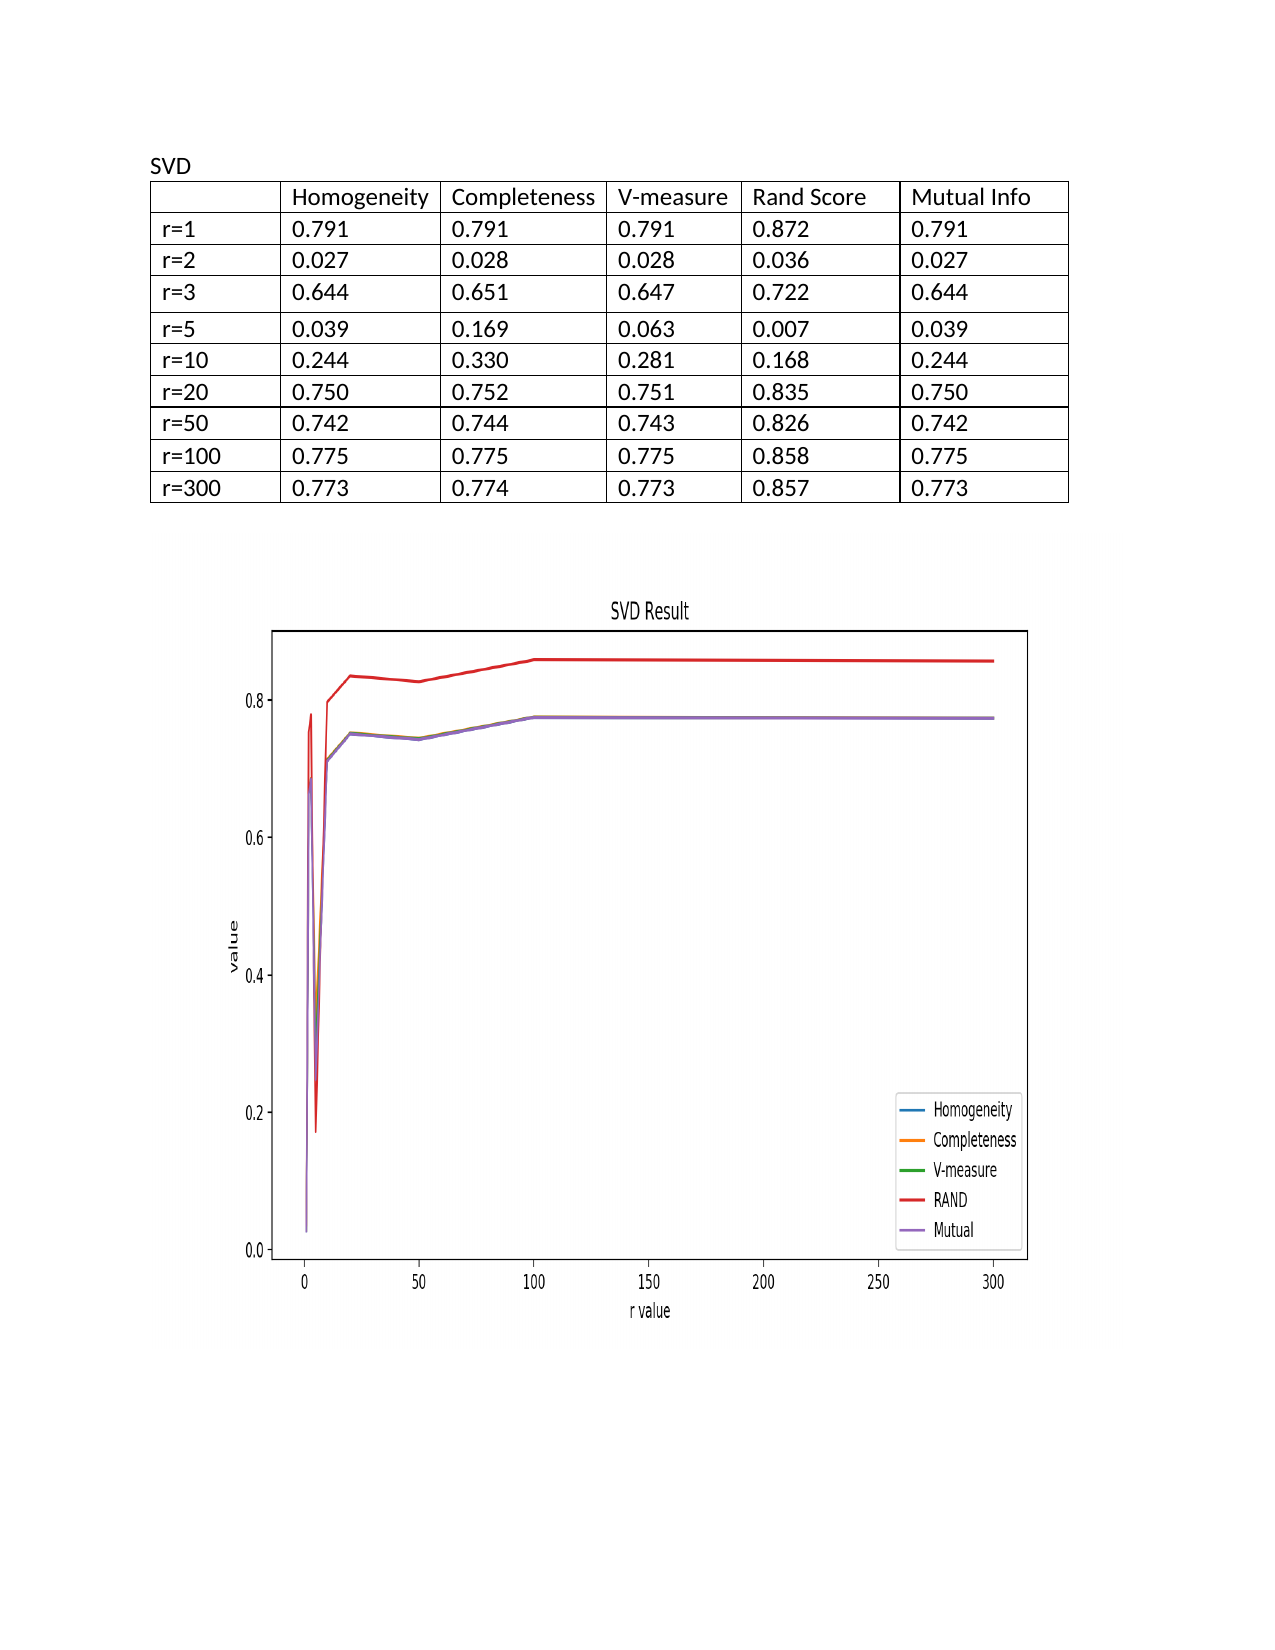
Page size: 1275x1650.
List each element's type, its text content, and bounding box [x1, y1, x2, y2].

table_cell 0.039 [281, 313, 440, 343]
table_cell 0.773 [281, 472, 440, 502]
table_cell 0.744 [441, 408, 606, 439]
table_cell 0.752 [441, 376, 606, 406]
table_cell 0.007 [742, 313, 899, 343]
table_cell 0.168 [742, 344, 899, 375]
table_cell 0.775 [281, 440, 440, 471]
table_header Completeness [441, 182, 606, 212]
table_cell 0.027 [281, 245, 440, 275]
table_cell 0.651 [441, 276, 606, 312]
table_cell 0.857 [742, 472, 899, 502]
table_cell r=1 [151, 213, 280, 244]
table_cell 0.028 [607, 245, 741, 275]
table_cell 0.791 [901, 213, 1068, 244]
table_cell 0.743 [607, 408, 741, 439]
table_cell r=10 [151, 344, 280, 375]
table_cell 0.791 [607, 213, 741, 244]
table_cell 0.063 [607, 313, 741, 343]
table_cell r=20 [151, 376, 280, 406]
table_header Mutual Info [901, 182, 1068, 212]
table_cell 0.027 [901, 245, 1068, 275]
table_cell 0.774 [441, 472, 606, 502]
table_cell 0.773 [607, 472, 741, 502]
table_cell 0.773 [901, 472, 1068, 502]
picture [150, 533, 1125, 1349]
table_cell r=3 [151, 276, 280, 312]
table_cell 0.647 [607, 276, 741, 312]
table_cell 0.644 [901, 276, 1068, 312]
table_cell 0.330 [441, 344, 606, 375]
table_header Homogeneity [281, 182, 440, 212]
table_cell 0.742 [281, 408, 440, 439]
table_cell 0.244 [901, 344, 1068, 375]
table_cell 0.835 [742, 376, 899, 406]
table_cell r=2 [151, 245, 280, 275]
table_cell 0.775 [901, 440, 1068, 471]
table_header [151, 182, 280, 212]
table_cell 0.872 [742, 213, 899, 244]
table_cell 0.826 [742, 408, 899, 439]
table_header Rand Score [742, 182, 899, 212]
table_cell 0.244 [281, 344, 440, 375]
table_cell r=100 [151, 440, 280, 471]
table_cell 0.644 [281, 276, 440, 312]
table_cell 0.750 [281, 376, 440, 406]
table_cell r=300 [151, 472, 280, 502]
table_cell 0.791 [441, 213, 606, 244]
table_cell 0.281 [607, 344, 741, 375]
text SVD [150, 150, 1125, 181]
table_cell 0.775 [607, 440, 741, 471]
table_cell 0.775 [441, 440, 606, 471]
table_header V-measure [607, 182, 741, 212]
table_cell 0.722 [742, 276, 899, 312]
table_cell 0.169 [441, 313, 606, 343]
table_cell 0.036 [742, 245, 899, 275]
table_cell 0.039 [901, 313, 1068, 343]
table_cell 0.751 [607, 376, 741, 406]
table_cell 0.858 [742, 440, 899, 471]
table_cell r=50 [151, 408, 280, 439]
table_cell 0.791 [281, 213, 440, 244]
table_cell r=5 [151, 313, 280, 343]
table_cell 0.028 [441, 245, 606, 275]
table_cell 0.750 [901, 376, 1068, 406]
table_cell 0.742 [901, 408, 1068, 439]
